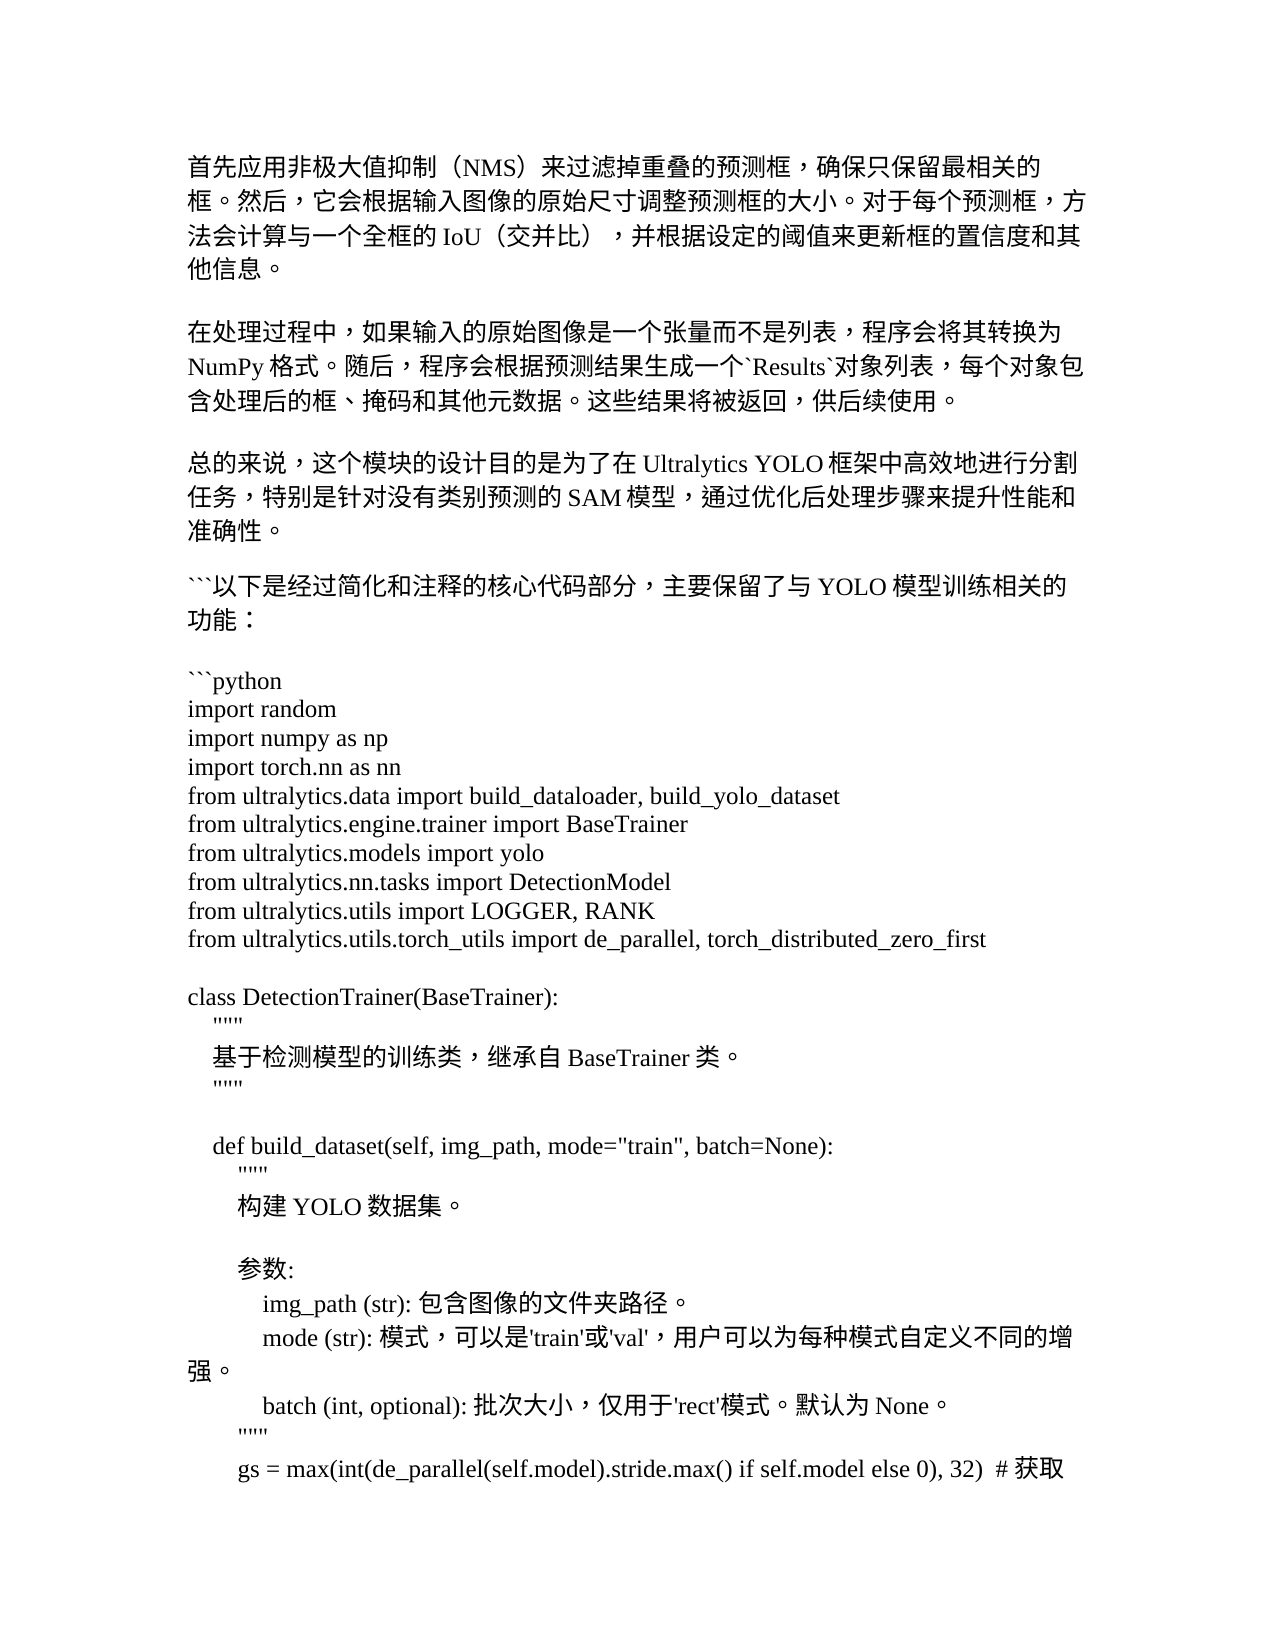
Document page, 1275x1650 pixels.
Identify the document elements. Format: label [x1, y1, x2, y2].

text [187, 150, 1087, 548]
text [187, 569, 1087, 1484]
